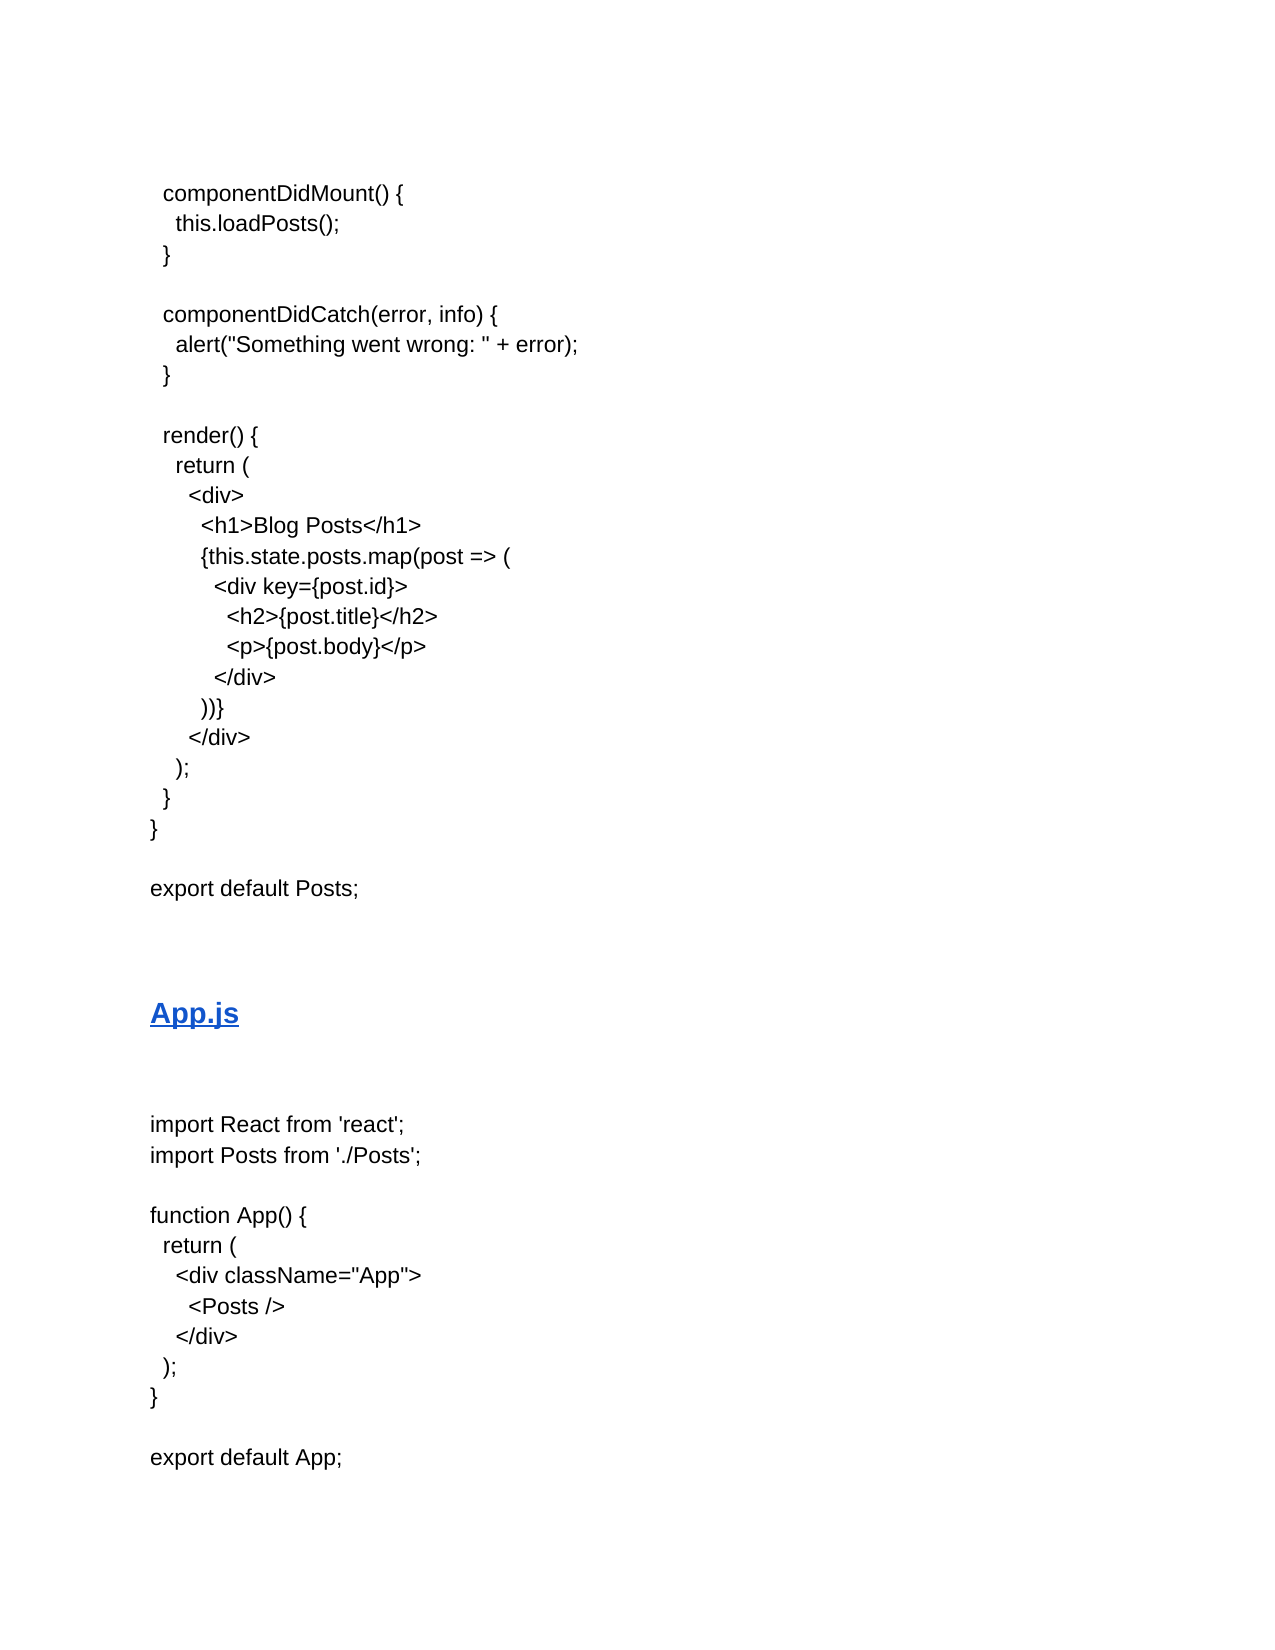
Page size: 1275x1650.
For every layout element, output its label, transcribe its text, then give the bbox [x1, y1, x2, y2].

text </div> [150, 1323, 1125, 1349]
text export default App; [150, 1444, 1125, 1470]
text <Posts /> [150, 1293, 1125, 1319]
text } [150, 361, 1125, 388]
text </div> [150, 724, 1125, 750]
text App.js [150, 996, 1125, 1029]
text import React from 'react'; [150, 1111, 1125, 1138]
text function App() { [150, 1202, 1125, 1228]
text } [150, 241, 1125, 267]
text ); [150, 754, 1125, 781]
text alert("Something went wrong: " + error); [150, 331, 1125, 358]
text render() { [150, 422, 1125, 448]
text componentDidMount() { [150, 180, 1125, 207]
text return ( [150, 452, 1125, 478]
text componentDidCatch(error, info) { [150, 301, 1125, 327]
text <div key={post.id}> [150, 573, 1125, 599]
text ))} [150, 694, 1125, 720]
text <div> [150, 482, 1125, 509]
text <h1>Blog Posts</h1> [150, 512, 1125, 539]
text <p>{post.body}</p> [150, 633, 1125, 660]
text </div> [150, 663, 1125, 690]
text import Posts from './Posts'; [150, 1142, 1125, 1168]
text {this.state.posts.map(post => ( [150, 543, 1125, 569]
text } [150, 814, 1125, 841]
text } [150, 784, 1125, 811]
text <h2>{post.title}</h2> [150, 603, 1125, 629]
text export default Posts; [150, 875, 1125, 901]
text <div className="App"> [150, 1262, 1125, 1289]
text return ( [150, 1232, 1125, 1259]
text this.loadPosts(); [150, 210, 1125, 237]
text } [150, 1383, 1125, 1410]
text ); [150, 1353, 1125, 1379]
